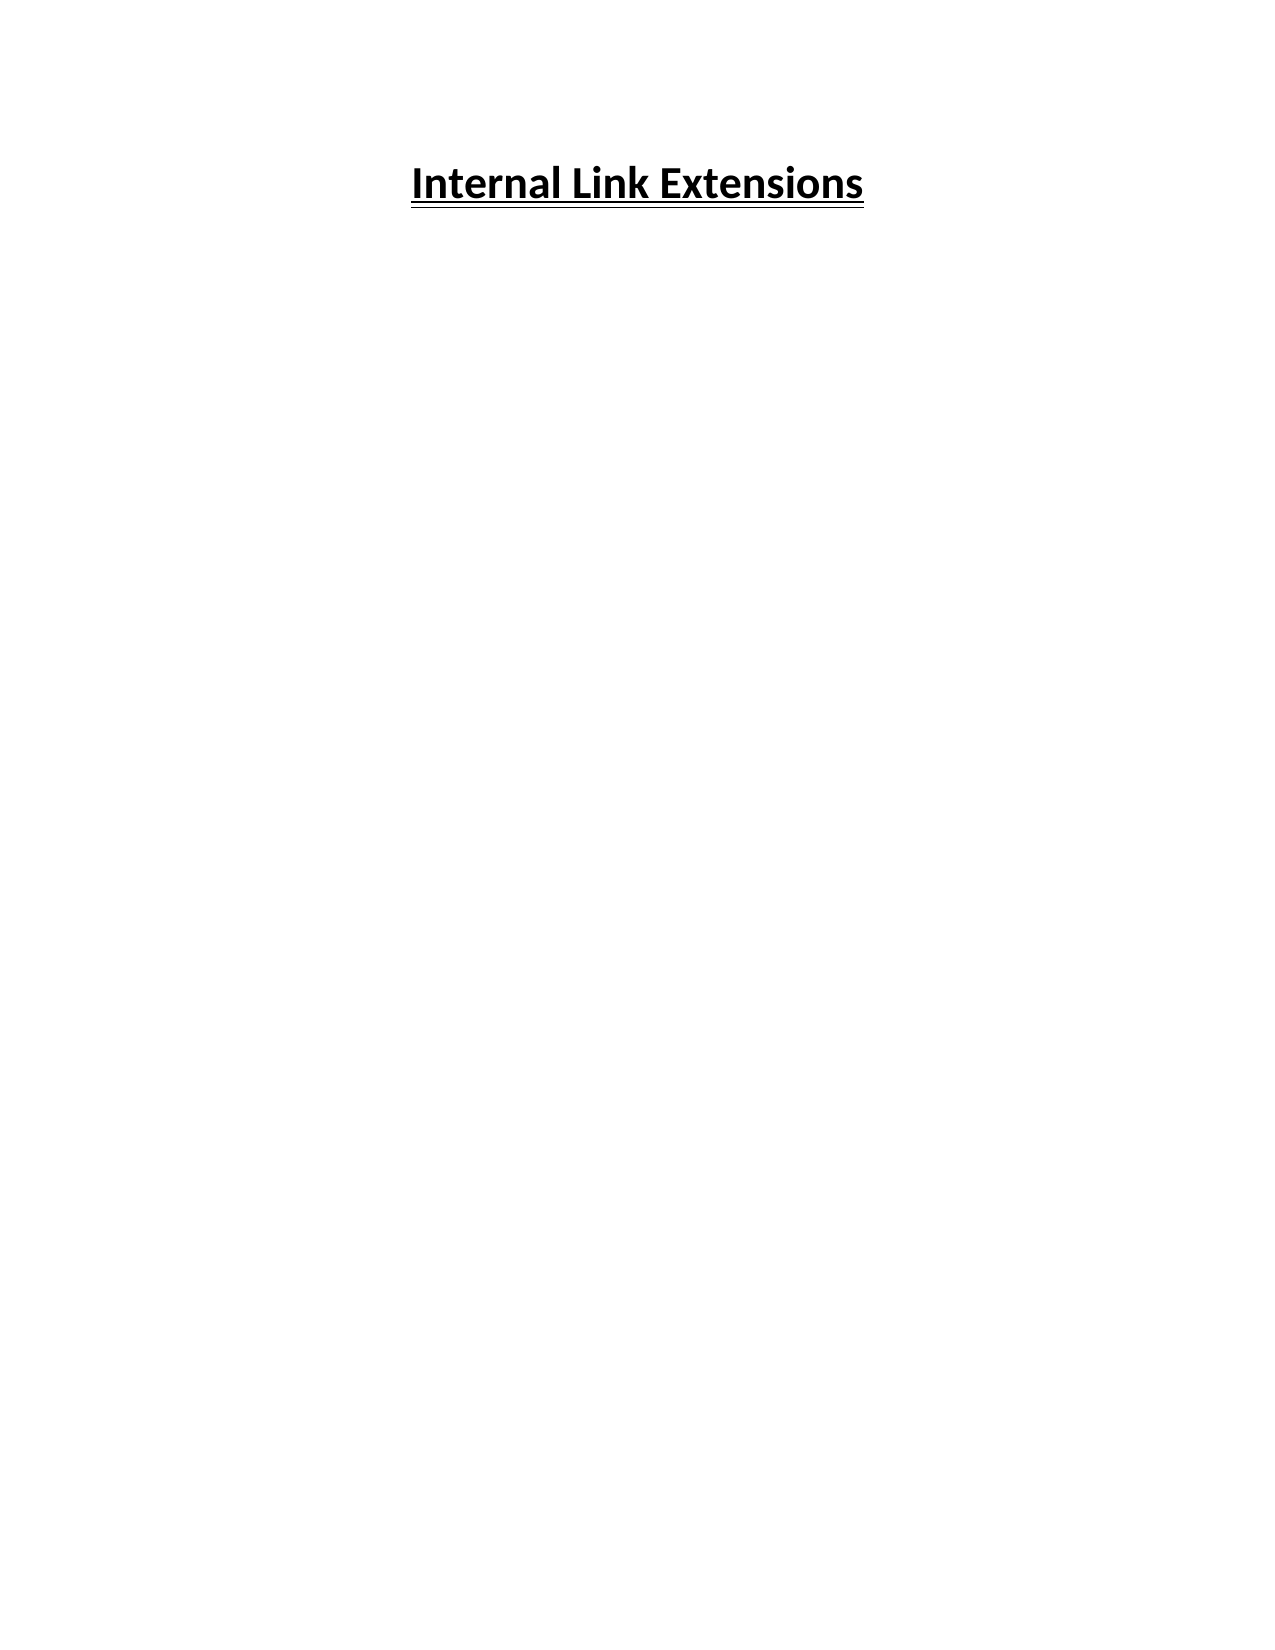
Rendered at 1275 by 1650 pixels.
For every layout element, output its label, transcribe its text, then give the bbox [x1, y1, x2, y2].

subtitle Internal Link Extensions [150, 154, 1125, 210]
